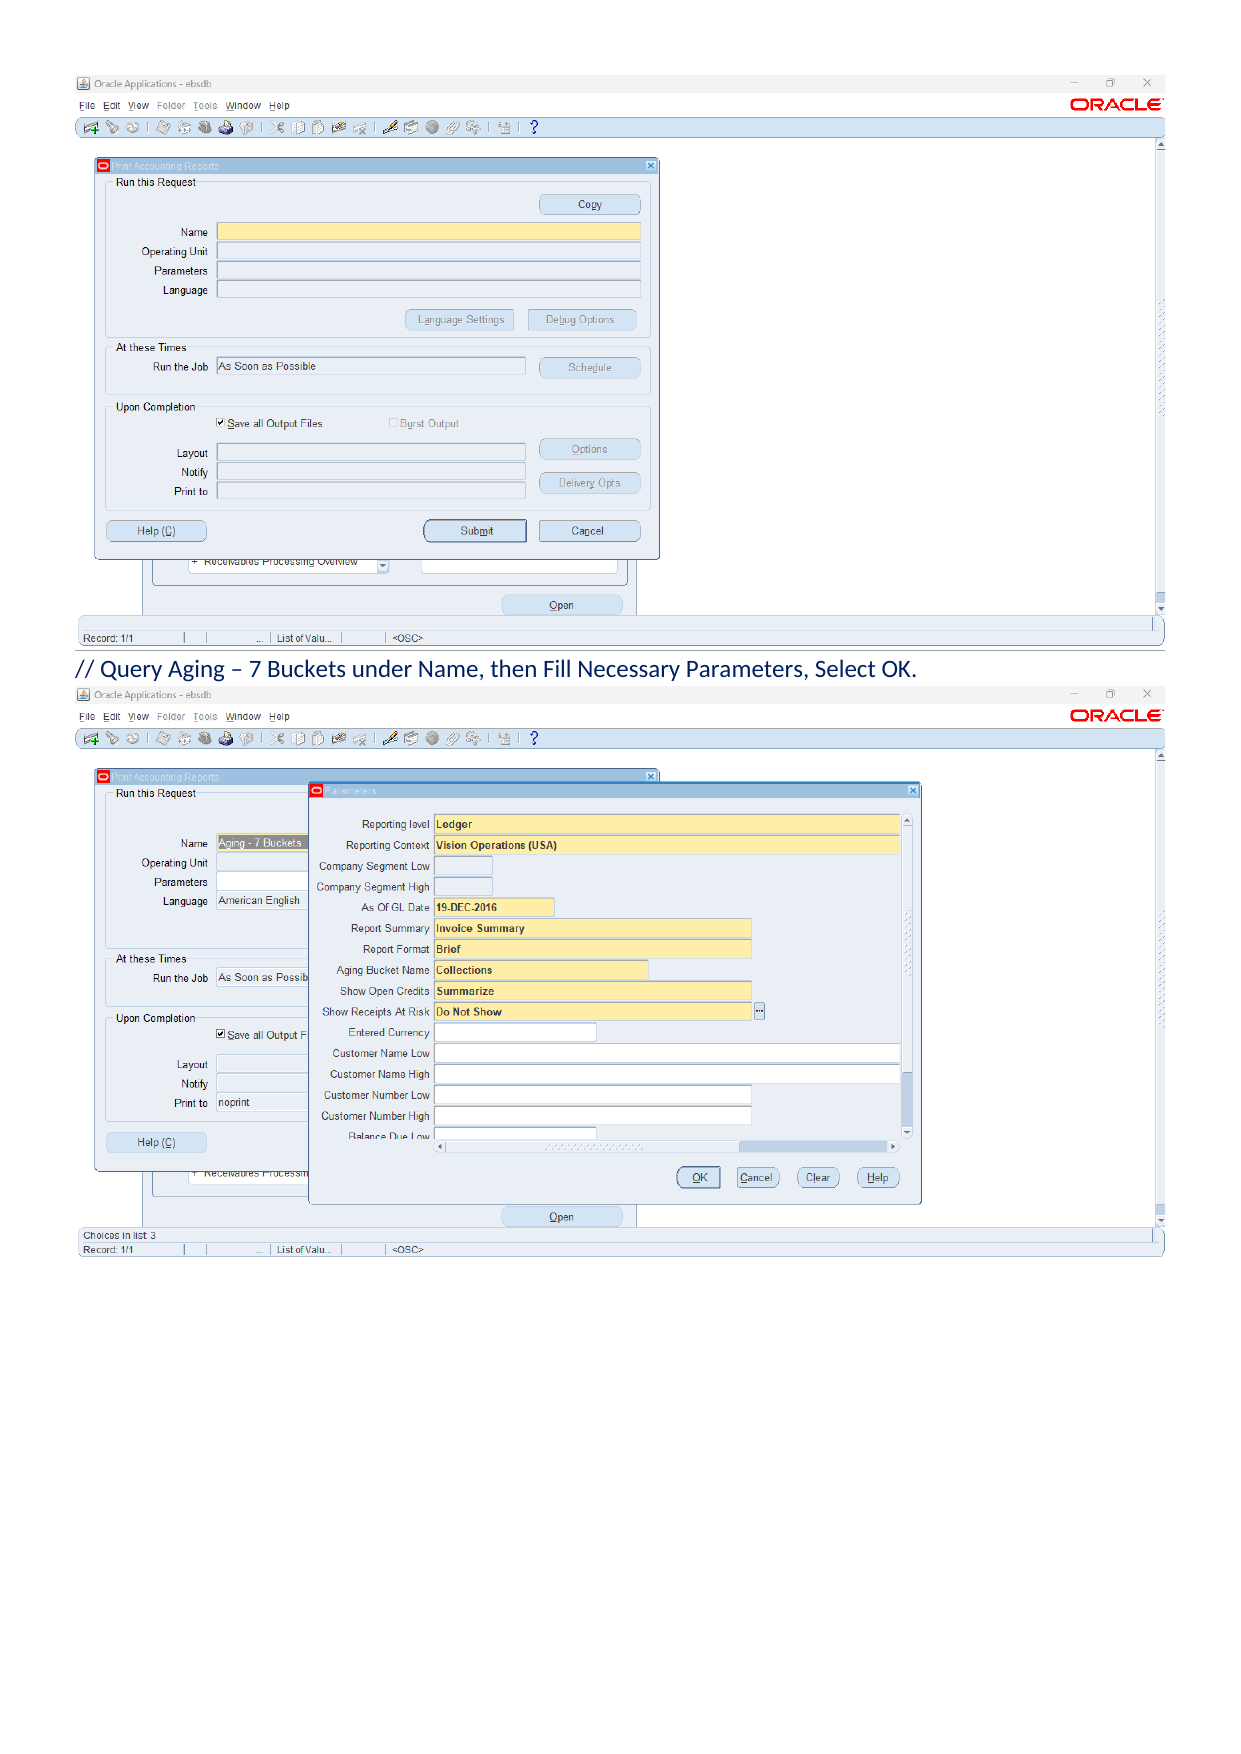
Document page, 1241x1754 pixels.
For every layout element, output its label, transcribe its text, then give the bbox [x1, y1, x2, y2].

picture [75, 75, 1166, 651]
text // Navigate to Receivables Responsibility. Select Reports, then Open Accounting.// Select Single Request, then Select OK.// Query Aging – 7 Buckets under Name, then Fill Necessary Parameters, Select OK.// Select Schedule and Configure Schedule, Save Schedule and Select OK.// Provide Further Information for Saving Schedule, then Select OK. [75, 651, 1165, 686]
picture [75, 686, 1166, 1261]
